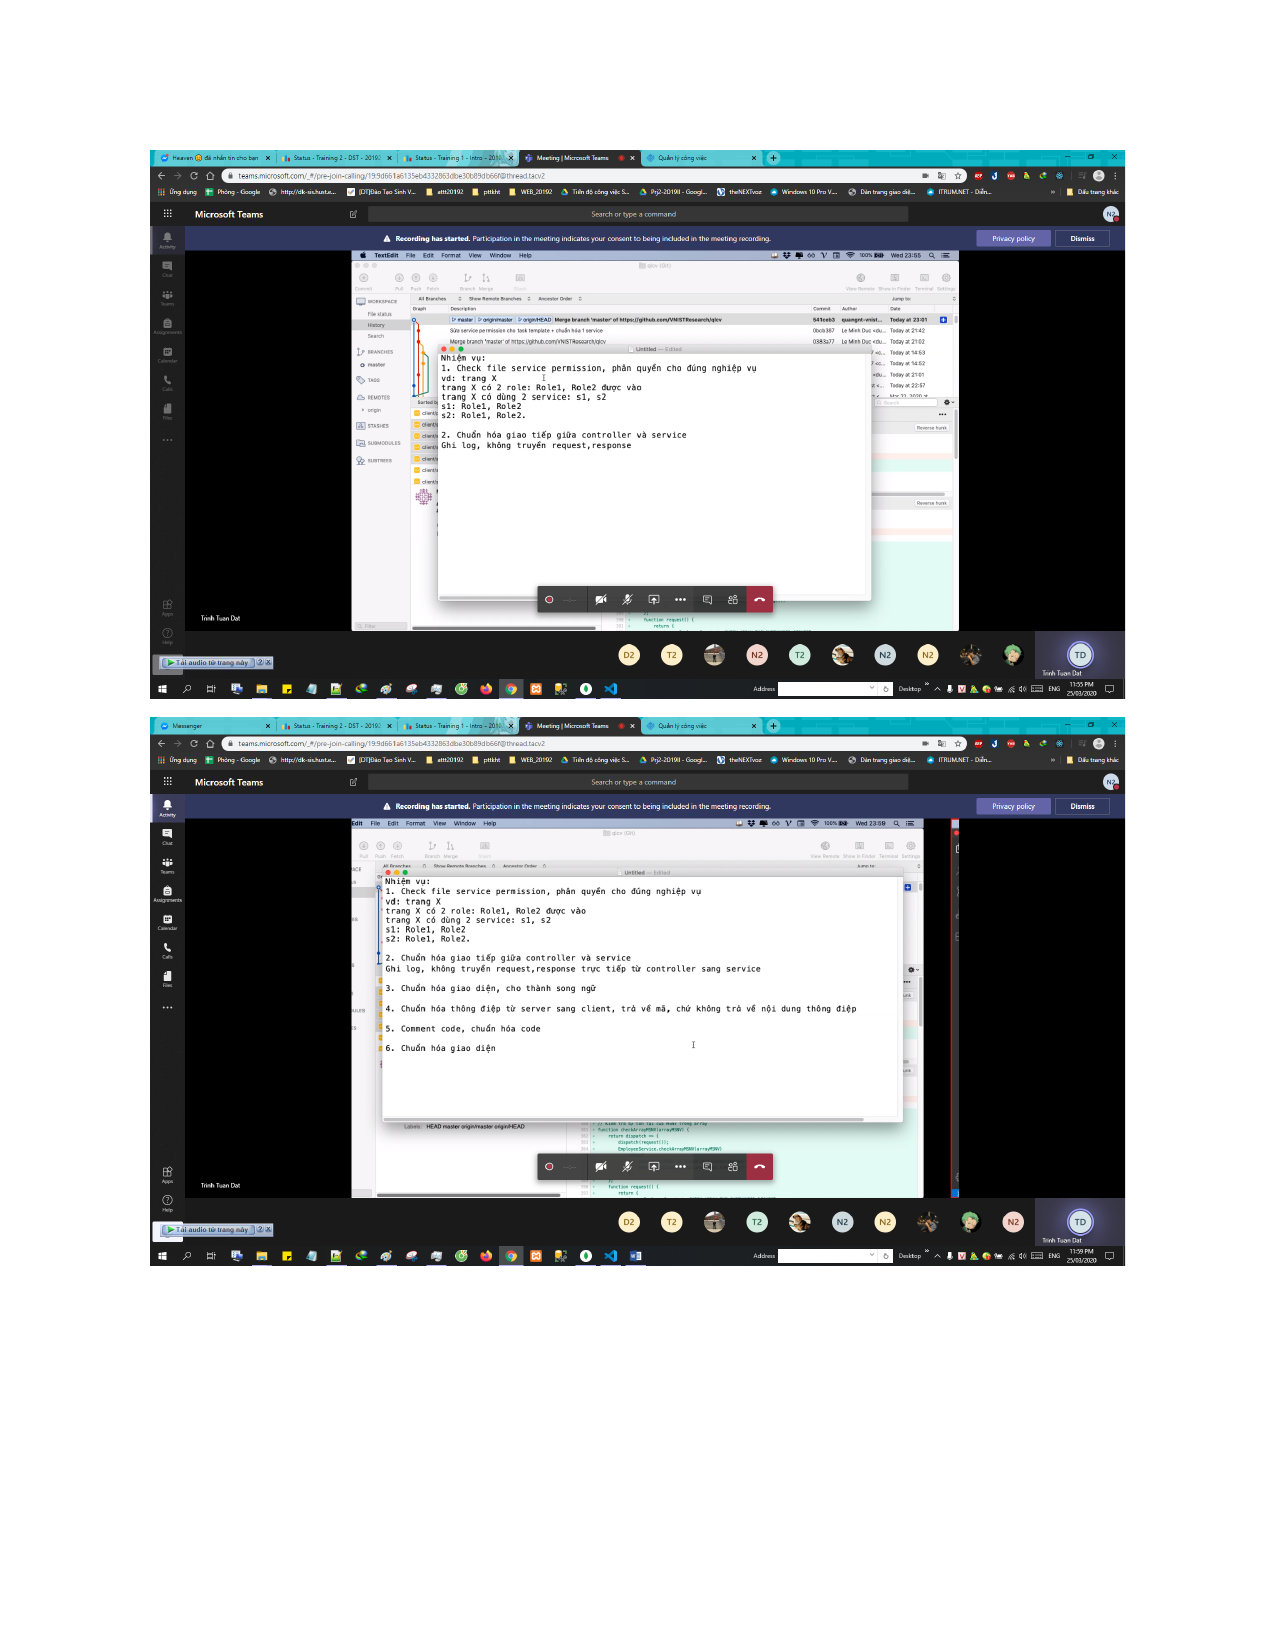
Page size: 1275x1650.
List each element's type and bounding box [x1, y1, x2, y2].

picture [150, 150, 1125, 699]
picture [150, 717, 1125, 1266]
